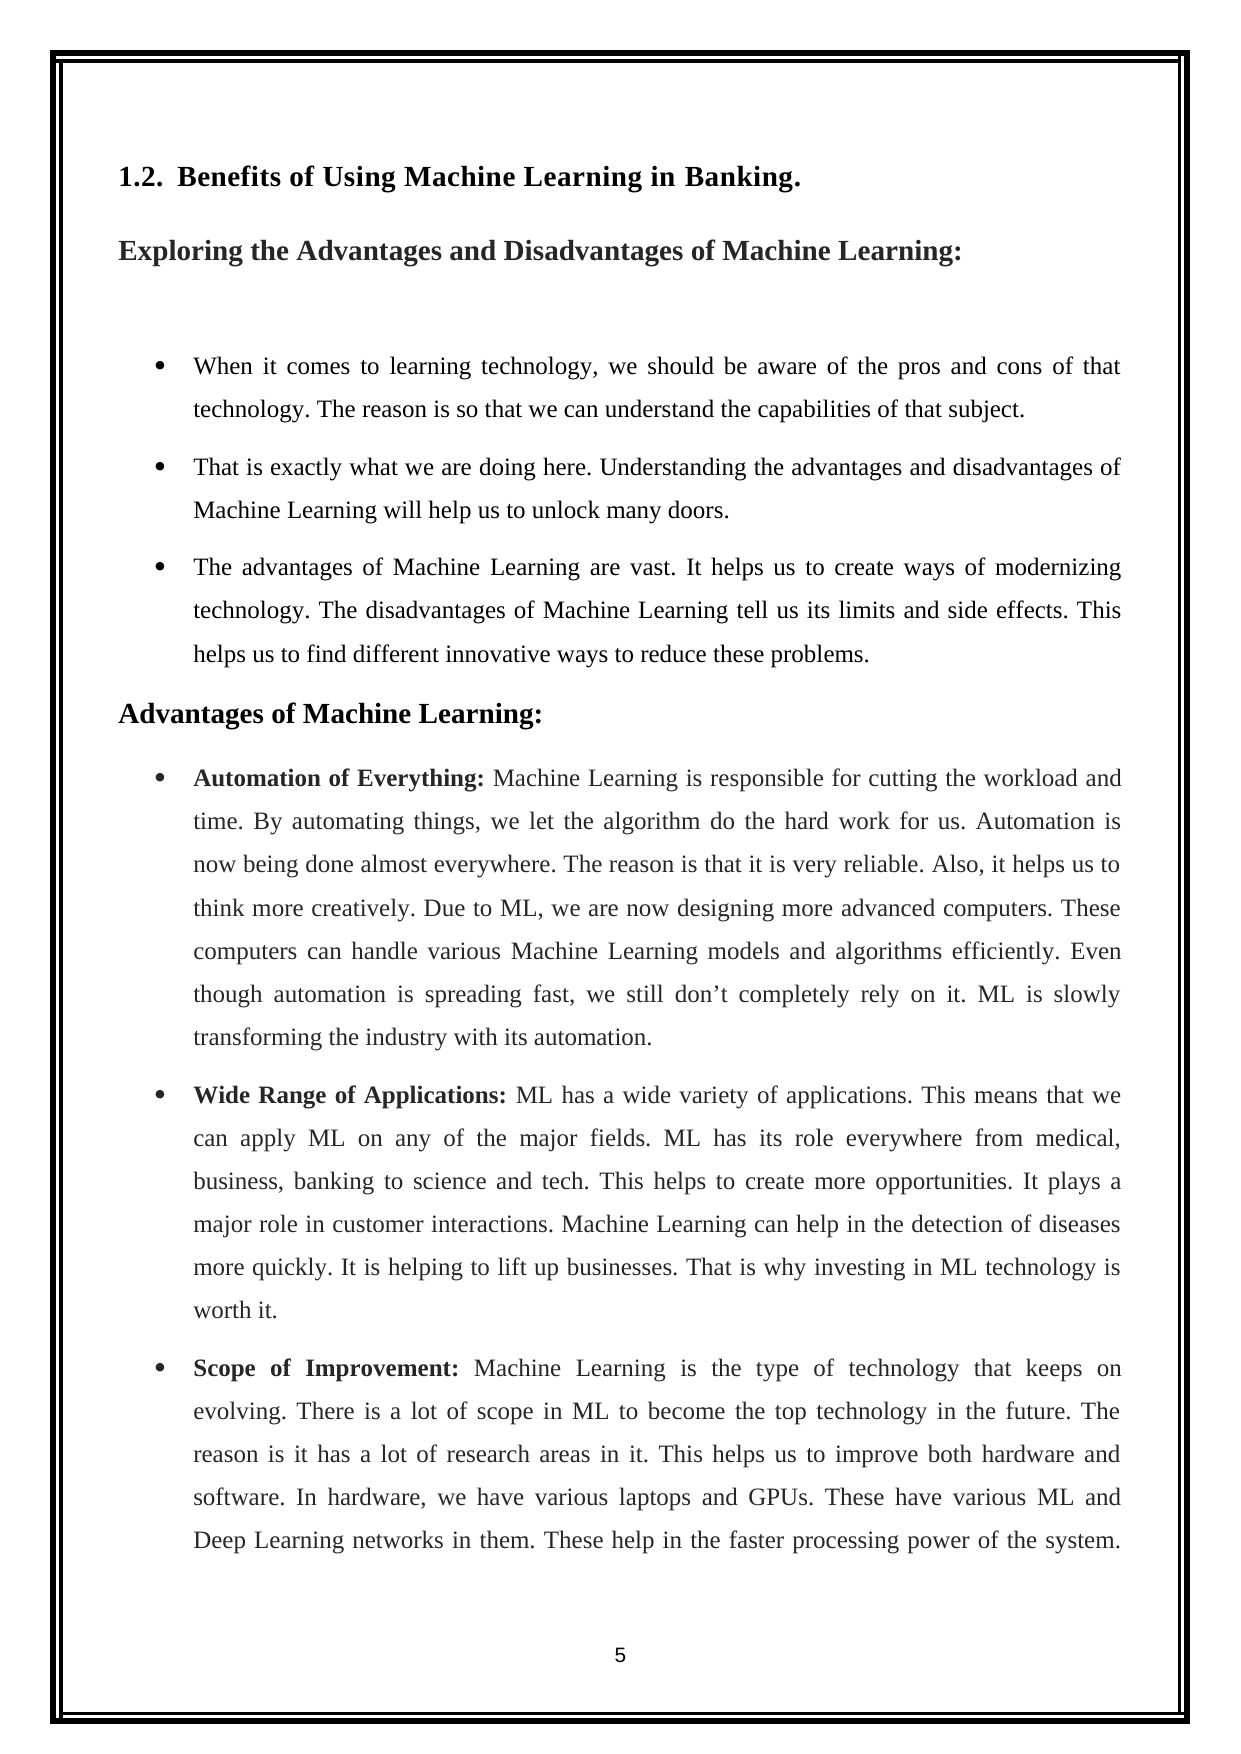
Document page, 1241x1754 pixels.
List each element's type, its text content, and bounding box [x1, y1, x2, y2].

list Wide Range of Applications: ML has a wide variety of applications. This means that we can apply ML on any of the major fields. ML has its role everywhere from medical, business, banking to science and tech. This helps to create more opportunities. It plays a major role in customer interactions. Machine Learning can help in the detection of diseases more quickly. It is helping to lift up businesses. That is why investing in ML technology is worth it. [156, 1080, 1122, 1324]
list Automation of Everything: Machine Learning is responsible for cutting the workload and time. By automating things, we let the algorithm do the hard work for us. Automation is now being done almost everywhere. The reason is that it is very reliable. Also, it helps us to think more creatively. Due to ML, we are now designing more advanced computers. These computers can handle various Machine Learning models and algorithms efficiently. Even though automation is spreading fast, we still don’t completely rely on it. ML is slowly transforming the industry with its automation. [156, 763, 1122, 1051]
text Exploring the Advantages and Disadvantages of Machine Learning: [118, 233, 1122, 267]
text Advantages of Machine Learning: [118, 696, 1122, 730]
list That is exactly what we are doing here. Understanding the advantages and disadvantages of Machine Learning will help us to unlock many doors. [156, 452, 1122, 523]
list When it comes to learning technology, we should be aware of the pros and cons of that technology. The reason is so that we can understand the capabilities of that subject. [156, 351, 1122, 423]
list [156, 1353, 1122, 1554]
subtitle Benefits of Using Machine Learning in Banking. [118, 159, 1122, 193]
list The advantages of Machine Learning are vast. It helps us to create ways of modernizing technology. The disadvantages of Machine Learning tell us its limits and side effects. This helps us to find different innovative ways to reduce these problems. [156, 552, 1122, 667]
